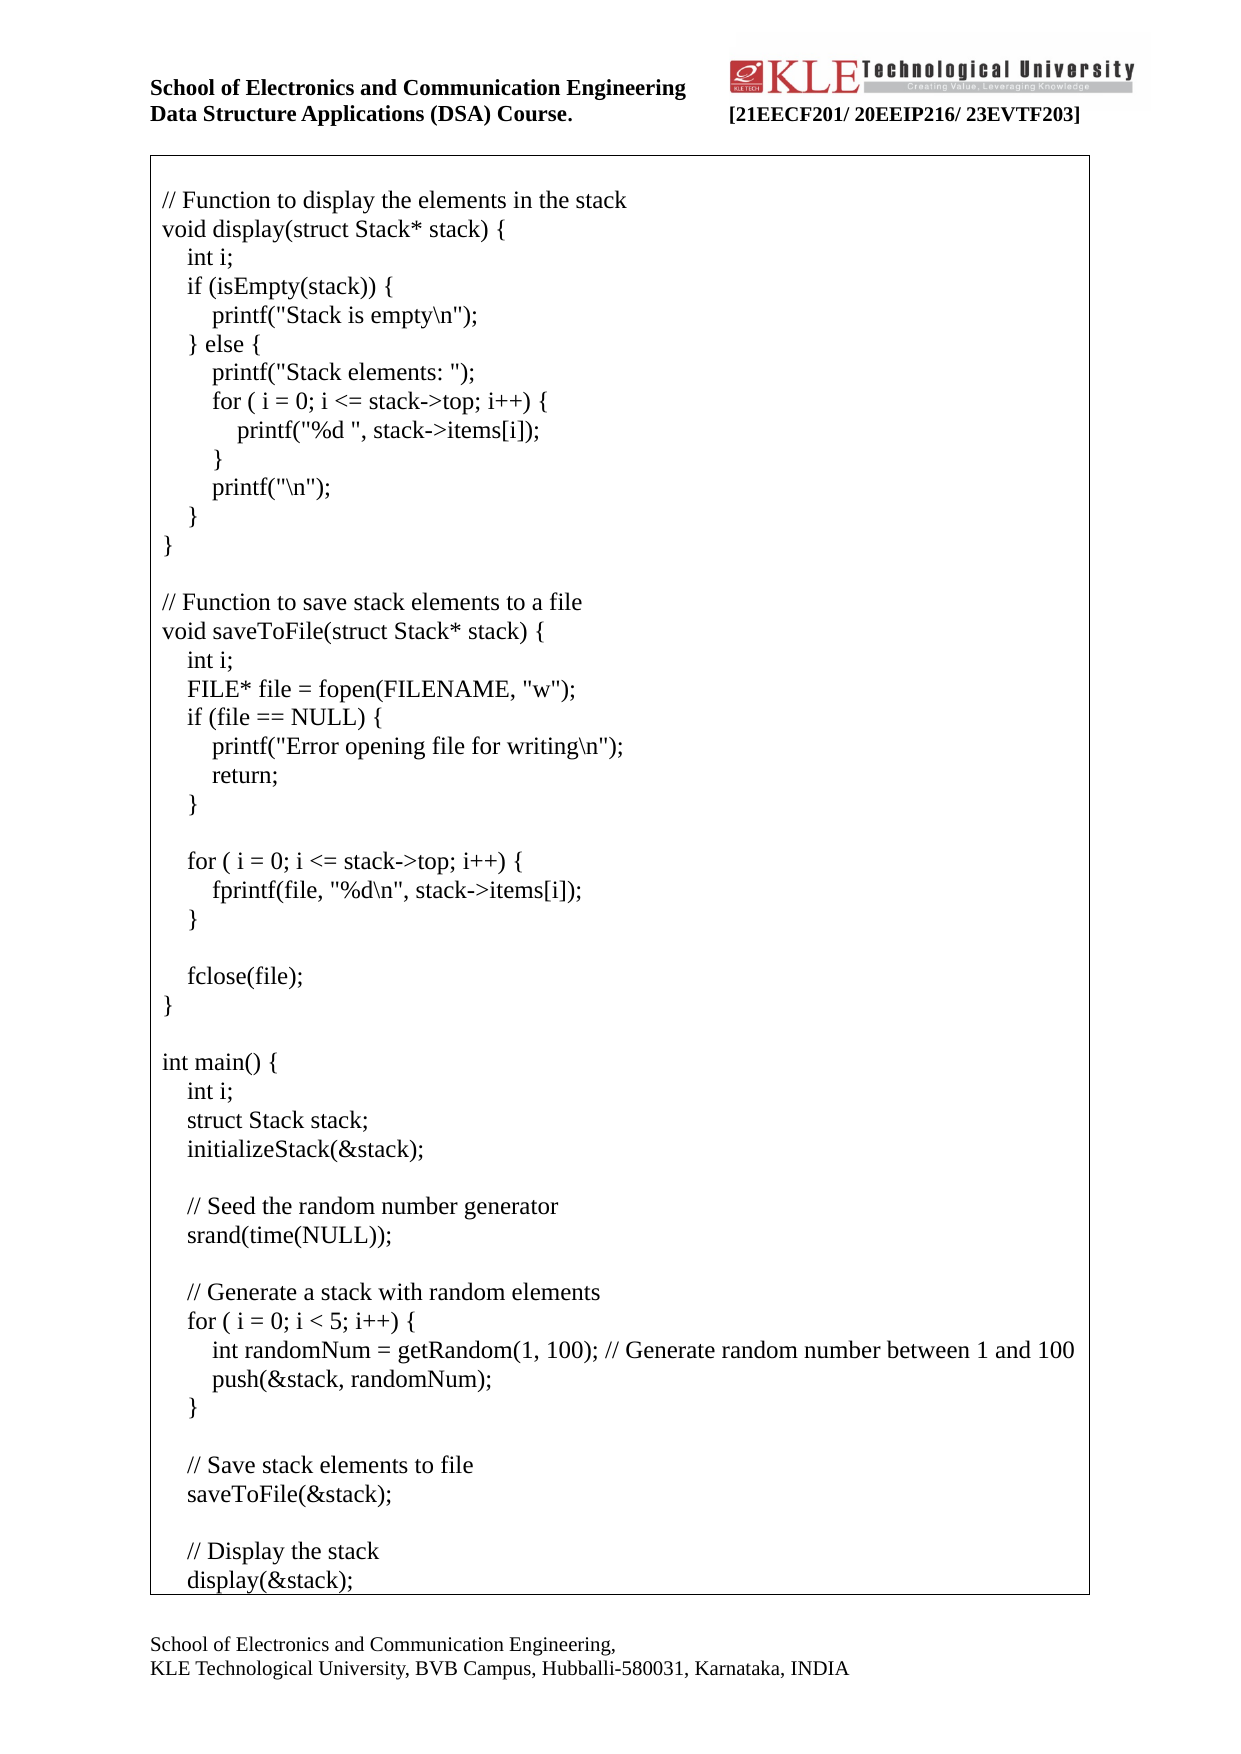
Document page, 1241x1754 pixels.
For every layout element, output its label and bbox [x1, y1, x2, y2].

picture [719, 32, 1151, 111]
table_cell [151, 156, 1089, 1594]
